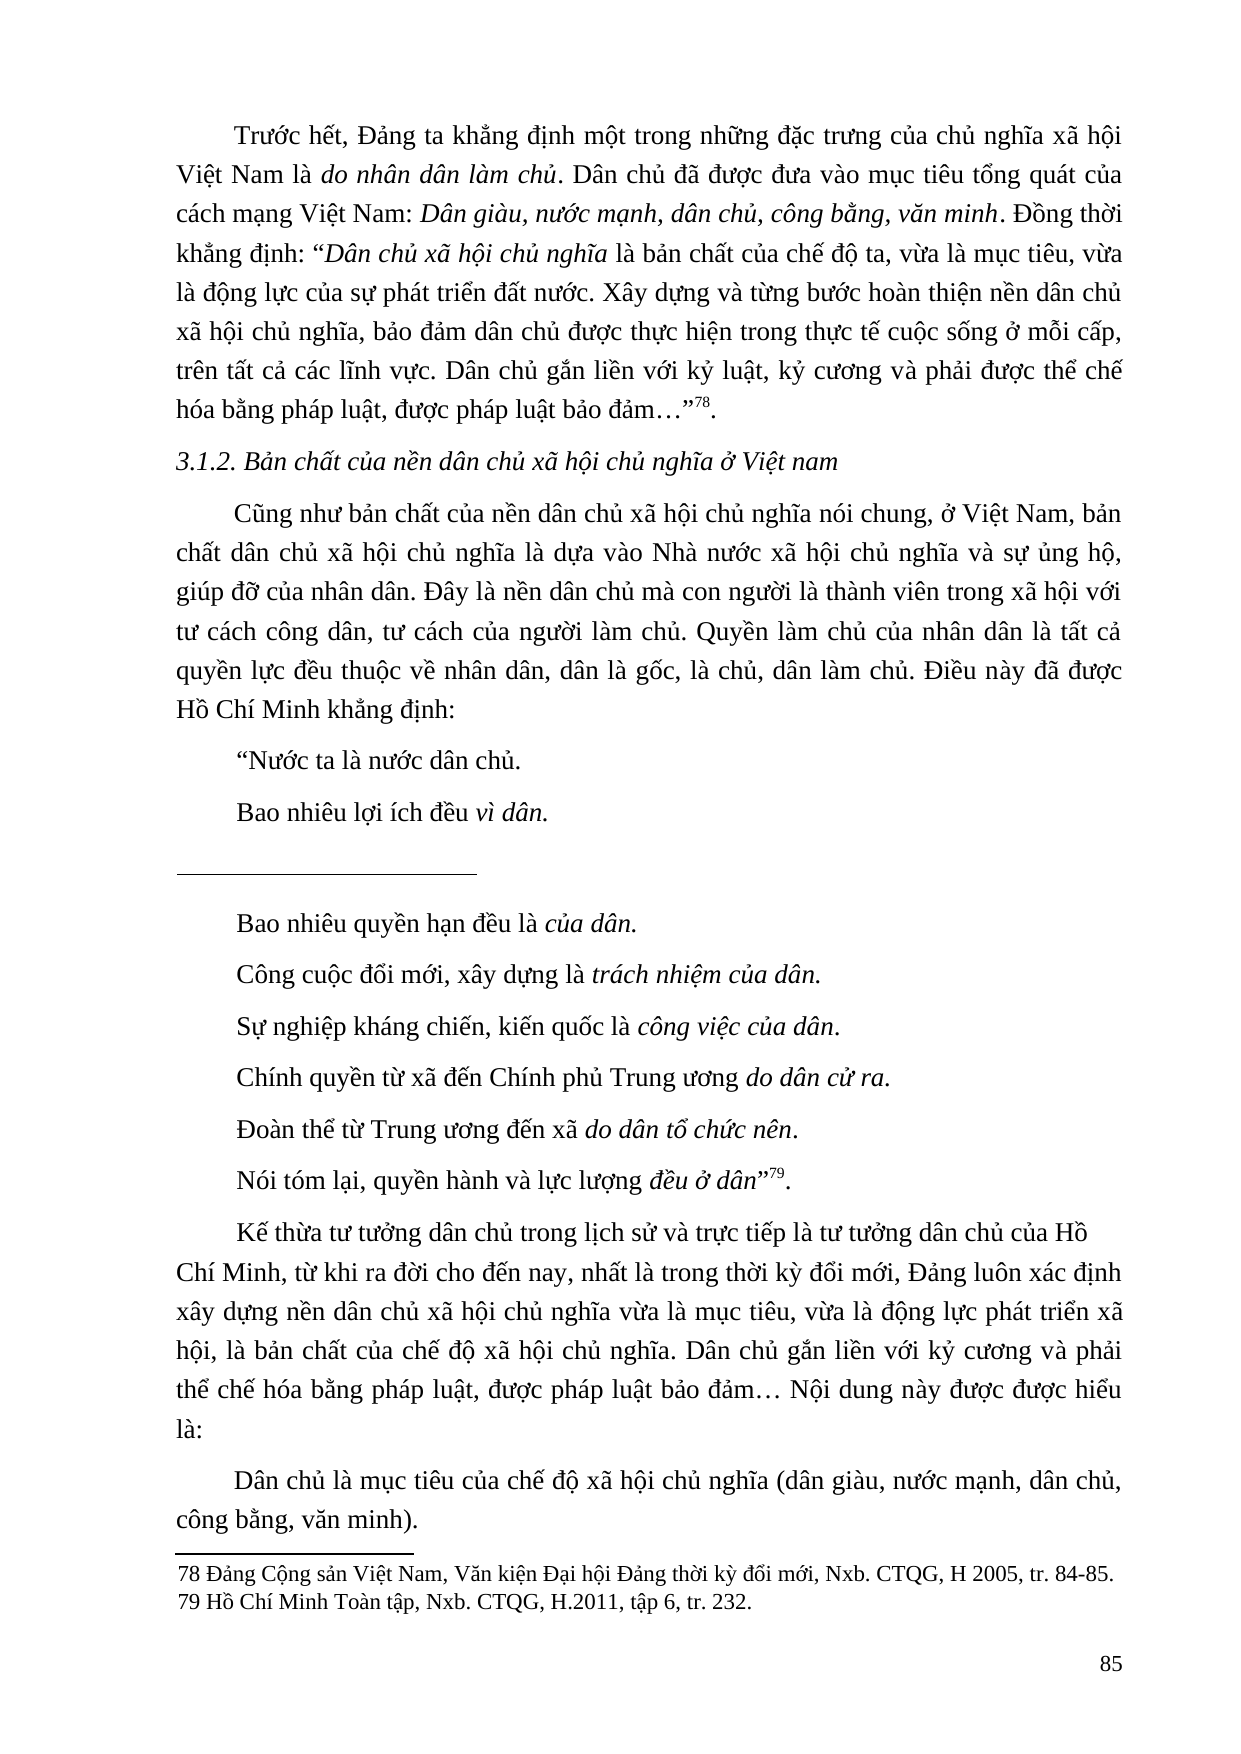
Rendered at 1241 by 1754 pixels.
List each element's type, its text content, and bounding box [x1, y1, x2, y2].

text Kế thừa tư tưởng dân chủ trong lịch sử và trực tiếp là tư tưởng dân chủ của Hồ [236, 1216, 1123, 1247]
text Dân chủ là mục tiêu của chế độ xã hội chủ nghĩa (dân giàu, nước mạnh, dân chủ, công bằng, văn minh). [176, 1464, 1123, 1534]
text Đoàn thể từ Trung ương đến xã do dân tổ chức nên. [236, 1113, 1123, 1144]
text Cũng như bản chất của nền dân chủ xã hội chủ nghĩa nói chung, ở Việt Nam, bản chất dân chủ xã hội chủ nghĩa là dựa vào Nhà nước xã hội chủ nghĩa và sự ủng hộ, giúp đỡ của nhân dân. Đây là nền dân chủ mà con người là thành viên trong xã hội với tư cách công dân, tư cách của người làm chủ. Quyền làm chủ của nhân dân là tất cả quyền lực đều thuộc về nhân dân, dân là gốc, là chủ, dân làm chủ. Điều này đã được Hồ Chí Minh khẳng định: [176, 497, 1123, 724]
text Bao nhiêu lợi ích đều vì dân. [236, 796, 1123, 827]
text Trước hết, Đảng ta khẳng định một trong những đặc trưng của chủ nghĩa xã hội Việt Nam là do nhân dân làm chủ. Dân chủ đã được đưa vào mục tiêu tổng quát của cách mạng Việt Nam: Dân giàu, nước mạnh, dân chủ, công bằng, văn minh. Đồng thời khẳng định: “Dân chủ xã hội chủ nghĩa là bản chất của chế độ ta, vừa là mục tiêu, vừa là động lực của sự phát triển đất nước. Xây dựng và từng bước hoàn thiện nền dân chủ xã hội chủ nghĩa, bảo đảm dân chủ được thực hiện trong thực tế cuộc sống ở mỗi cấp, trên tất cả các lĩnh vực. Dân chủ gắn liền với kỷ luật, kỷ cương và phải được thể chế hóa bằng pháp luật, được pháp luật bảo đảm…”. [176, 119, 1123, 424]
text Công cuộc đổi mới, xây dựng là trách nhiệm của dân. [236, 958, 1123, 989]
text “Nước ta là nước dân chủ. [236, 744, 1123, 776]
text Chí Minh, từ khi ra đời cho đến nay, nhất là trong thời kỳ đổi mới, Đảng luôn xác định xây dựng nền dân chủ xã hội chủ nghĩa vừa là mục tiêu, vừa là động lực phát triển xã hội, là bản chất của chế độ xã hội chủ nghĩa. Dân chủ gắn liền với kỷ cương và phải thể chế hóa bằng pháp luật, được pháp luật bảo đảm… Nội dung này được được hiểu là: [176, 1256, 1123, 1444]
text Bao nhiêu quyền hạn đều là của dân. [236, 907, 1123, 938]
text Sự nghiệp kháng chiến, kiến quốc là công việc của dân. [236, 1010, 1123, 1041]
text Chính quyền từ xã đến Chính phủ Trung ương do dân cử ra. [236, 1061, 1123, 1092]
text Nói tóm lại, quyền hành và lực lượng đều ở dân”. [236, 1164, 1123, 1195]
text 3.1.2. Bản chất của nền dân chủ xã hội chủ nghĩa ở Việt nam [176, 445, 1124, 476]
